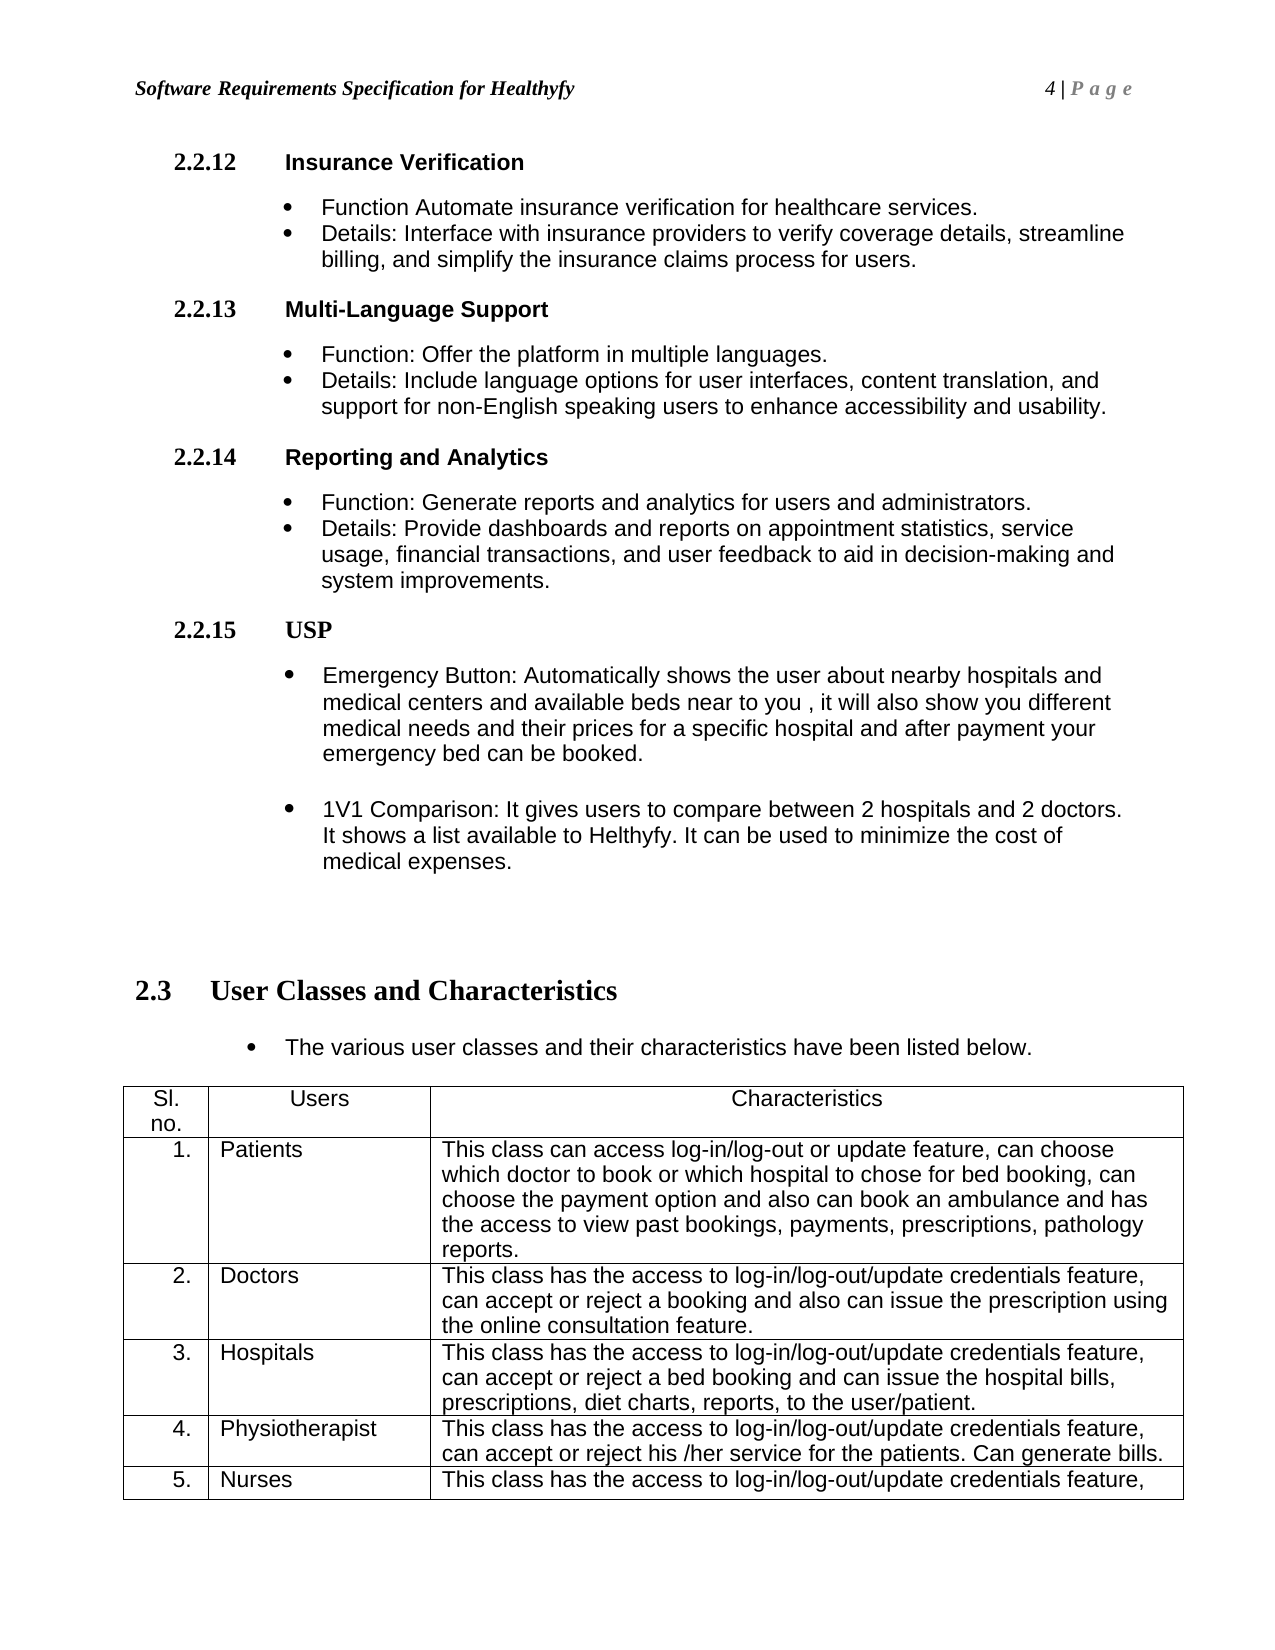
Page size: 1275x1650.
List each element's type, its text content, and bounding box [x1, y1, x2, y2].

list Details: Interface with insurance providers to verify coverage details, streamline billing, and simplify the insurance claims process for users. [283, 221, 1140, 272]
table_header Users [209, 1087, 430, 1137]
table_cell 1. [124, 1138, 208, 1263]
table_cell 4. [124, 1416, 208, 1466]
table_cell 2. [124, 1264, 208, 1339]
list Function: Offer the platform in multiple languages. [283, 342, 1140, 368]
table_cell This class has the access to log-in/log-out/update credentials feature, can accept or reject his /her service for the patients. Can generate bills. [431, 1416, 1183, 1466]
subtitle Insurance Verification [173, 150, 1140, 175]
subtitle USP [173, 618, 1140, 643]
table_cell Hospitals [209, 1340, 430, 1415]
list Function Automate insurance verification for healthcare services. [283, 194, 1140, 220]
list Details: Include language options for user interfaces, content translation, and support for non-English speaking users to enhance accessibility and usability. [283, 368, 1140, 420]
list 1V1 Comparison: It gives users to compare between 2 hospitals and 2 doctors. It shows a list available to Helthyfy. It can be used to minimize the cost of medical expenses. [285, 796, 1140, 874]
table_cell Patients [209, 1138, 430, 1263]
table_cell This class can access log-in/log-out or update feature, can choose which doctor to book or which hospital to chose for bed booking, can choose the payment option and also can book an ambulance and has the access to view past bookings, payments, prescriptions, pathology reports. [431, 1138, 1183, 1263]
list The various user classes and their characteristics have been listed below. [247, 1036, 1140, 1061]
table_cell [124, 1467, 208, 1499]
table_header Characteristics [431, 1087, 1183, 1137]
table_cell Doctors [209, 1264, 430, 1339]
list Function: Generate reports and analytics for users and administrators. [283, 489, 1140, 515]
table_cell 3. [124, 1340, 208, 1415]
table_header Sl. no. [124, 1087, 208, 1137]
subtitle Reporting and Analytics [173, 445, 1140, 470]
list Details: Provide dashboards and reports on appointment statistics, service usage, financial transactions, and user feedback to aid in decision-making and system improvements. [283, 516, 1140, 593]
list Emergency Button: Automatically shows the user about nearby hospitals and medical centers and available beds near to you , it will also show you different medical needs and their prices for a specific hospital and after payment your emergency bed can be booked. [285, 663, 1140, 767]
subtitle Multi-Language Support [173, 297, 1140, 322]
table_cell This class has the access to log-in/log-out/update credentials feature, can accept or reject a bed booking and can issue the hospital bills, prescriptions, diet charts, reports, to the user/patient. [431, 1340, 1183, 1415]
table_cell Nurses [209, 1467, 430, 1499]
subtitle User Classes and Characteristics [135, 973, 1140, 1007]
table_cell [431, 1467, 1183, 1499]
table_cell This class has the access to log-in/log-out/update credentials feature, can accept or reject a booking and also can issue the prescription using the online consultation feature. [431, 1264, 1183, 1339]
table_cell Physiotherapist [209, 1416, 430, 1466]
